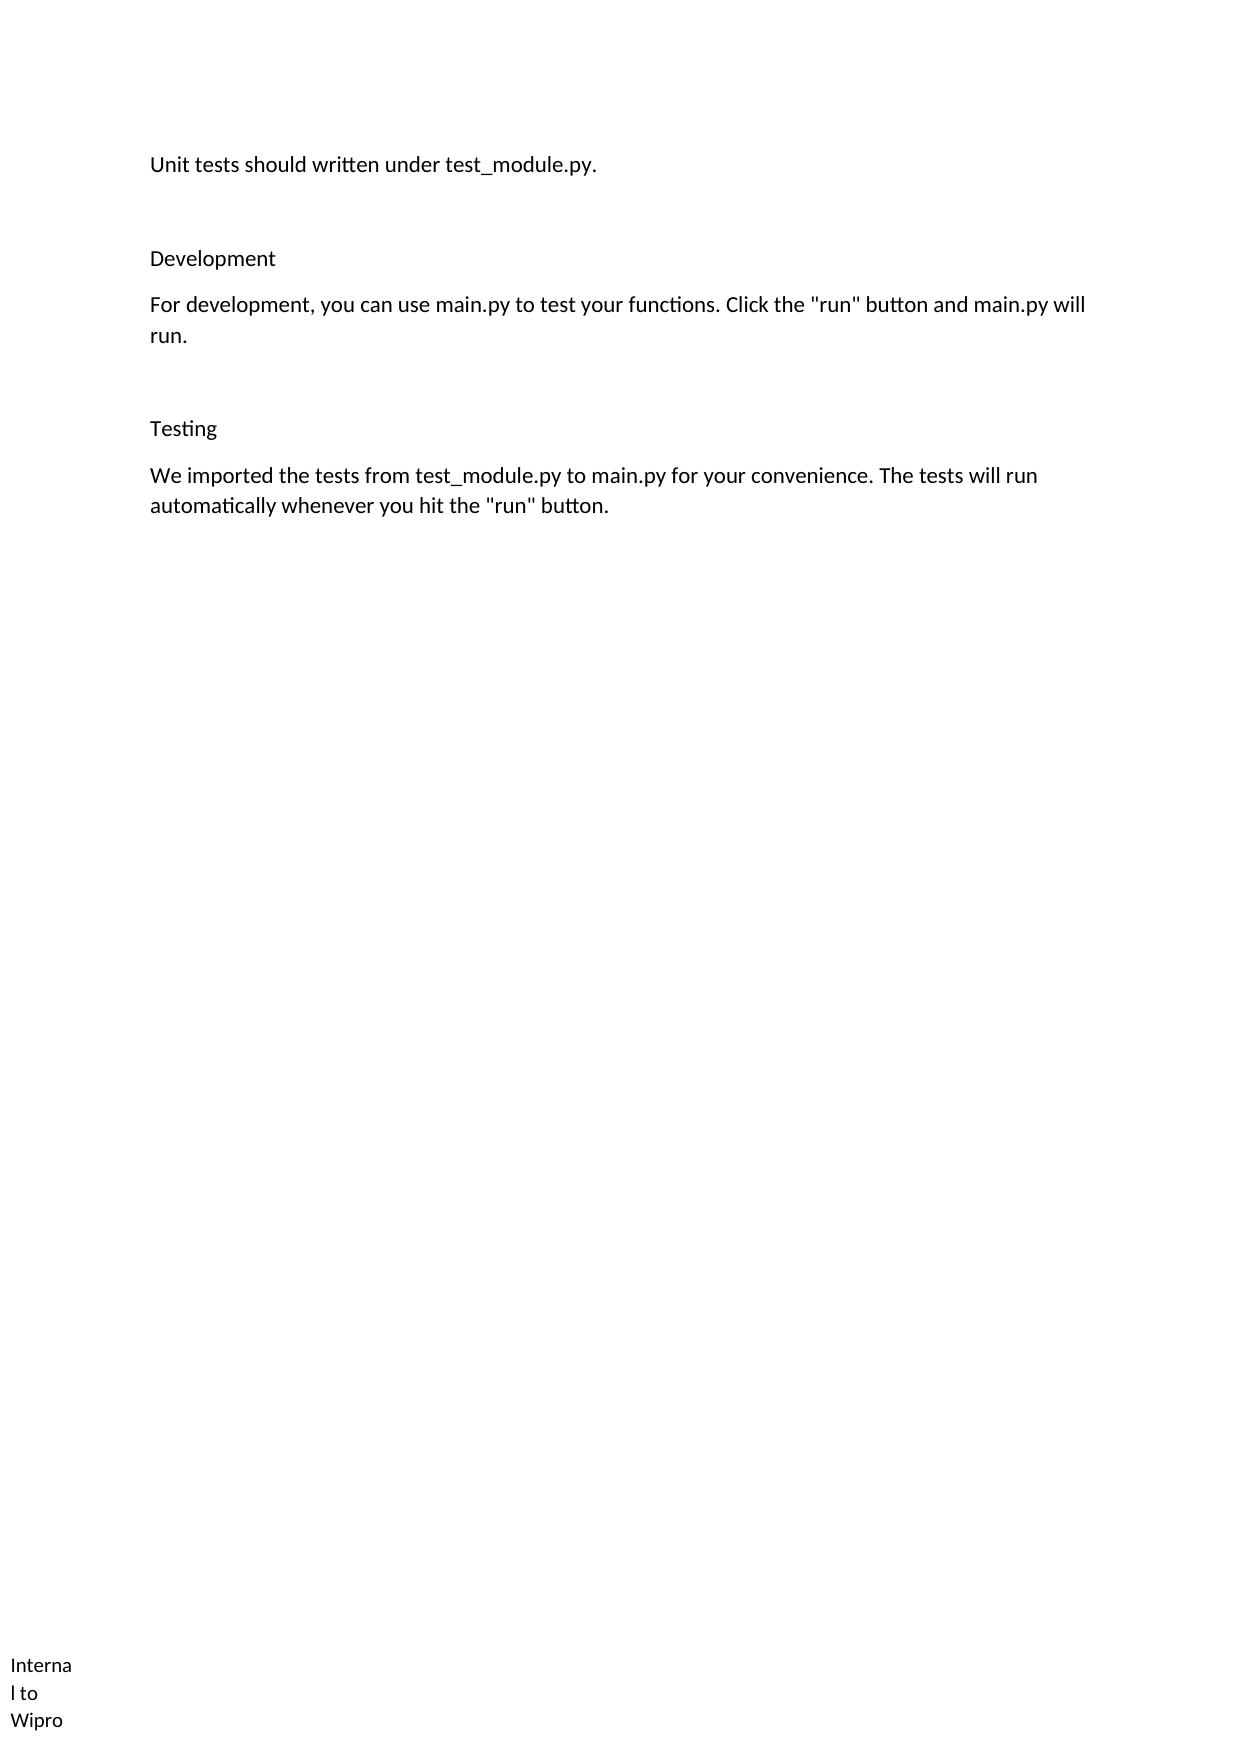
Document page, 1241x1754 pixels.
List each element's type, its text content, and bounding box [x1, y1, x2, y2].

text Testing [150, 414, 1090, 443]
text We imported the tests from test_module.py to main.py for your convenience. The tests will run automatically whenever you hit the "run" button. [150, 461, 1090, 520]
text Unit tests should written under test_module.py. [150, 150, 1090, 178]
text Development [150, 244, 1090, 272]
text For development, you can use main.py to test your functions. Click the "run" button and main.py will run. [150, 291, 1090, 349]
